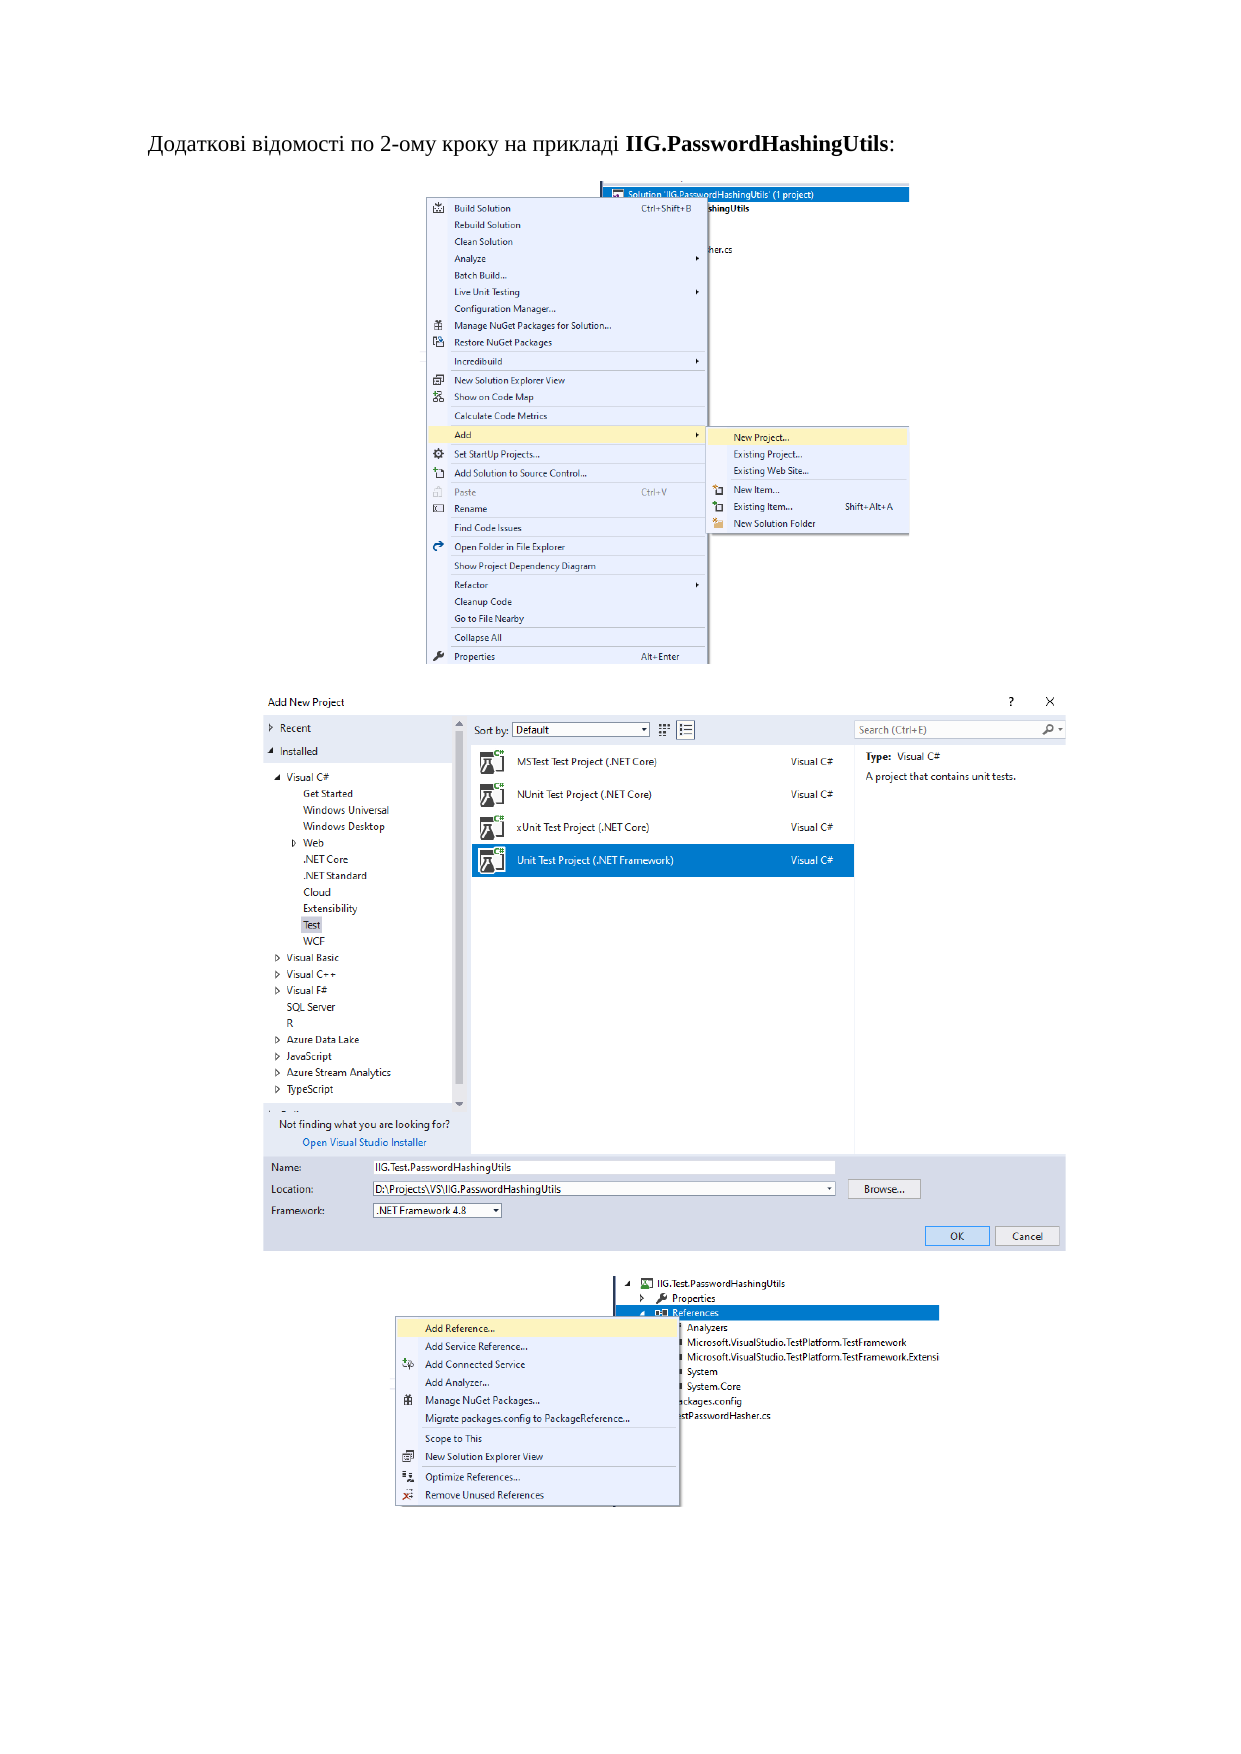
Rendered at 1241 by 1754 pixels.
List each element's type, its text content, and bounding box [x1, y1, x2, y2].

picture [419, 181, 910, 664]
picture [263, 690, 1066, 1251]
text Додаткові відомості по 2-ому кроку на прикладі IIG.PasswordHashingUtils: [148, 130, 1181, 156]
picture [389, 1276, 940, 1507]
